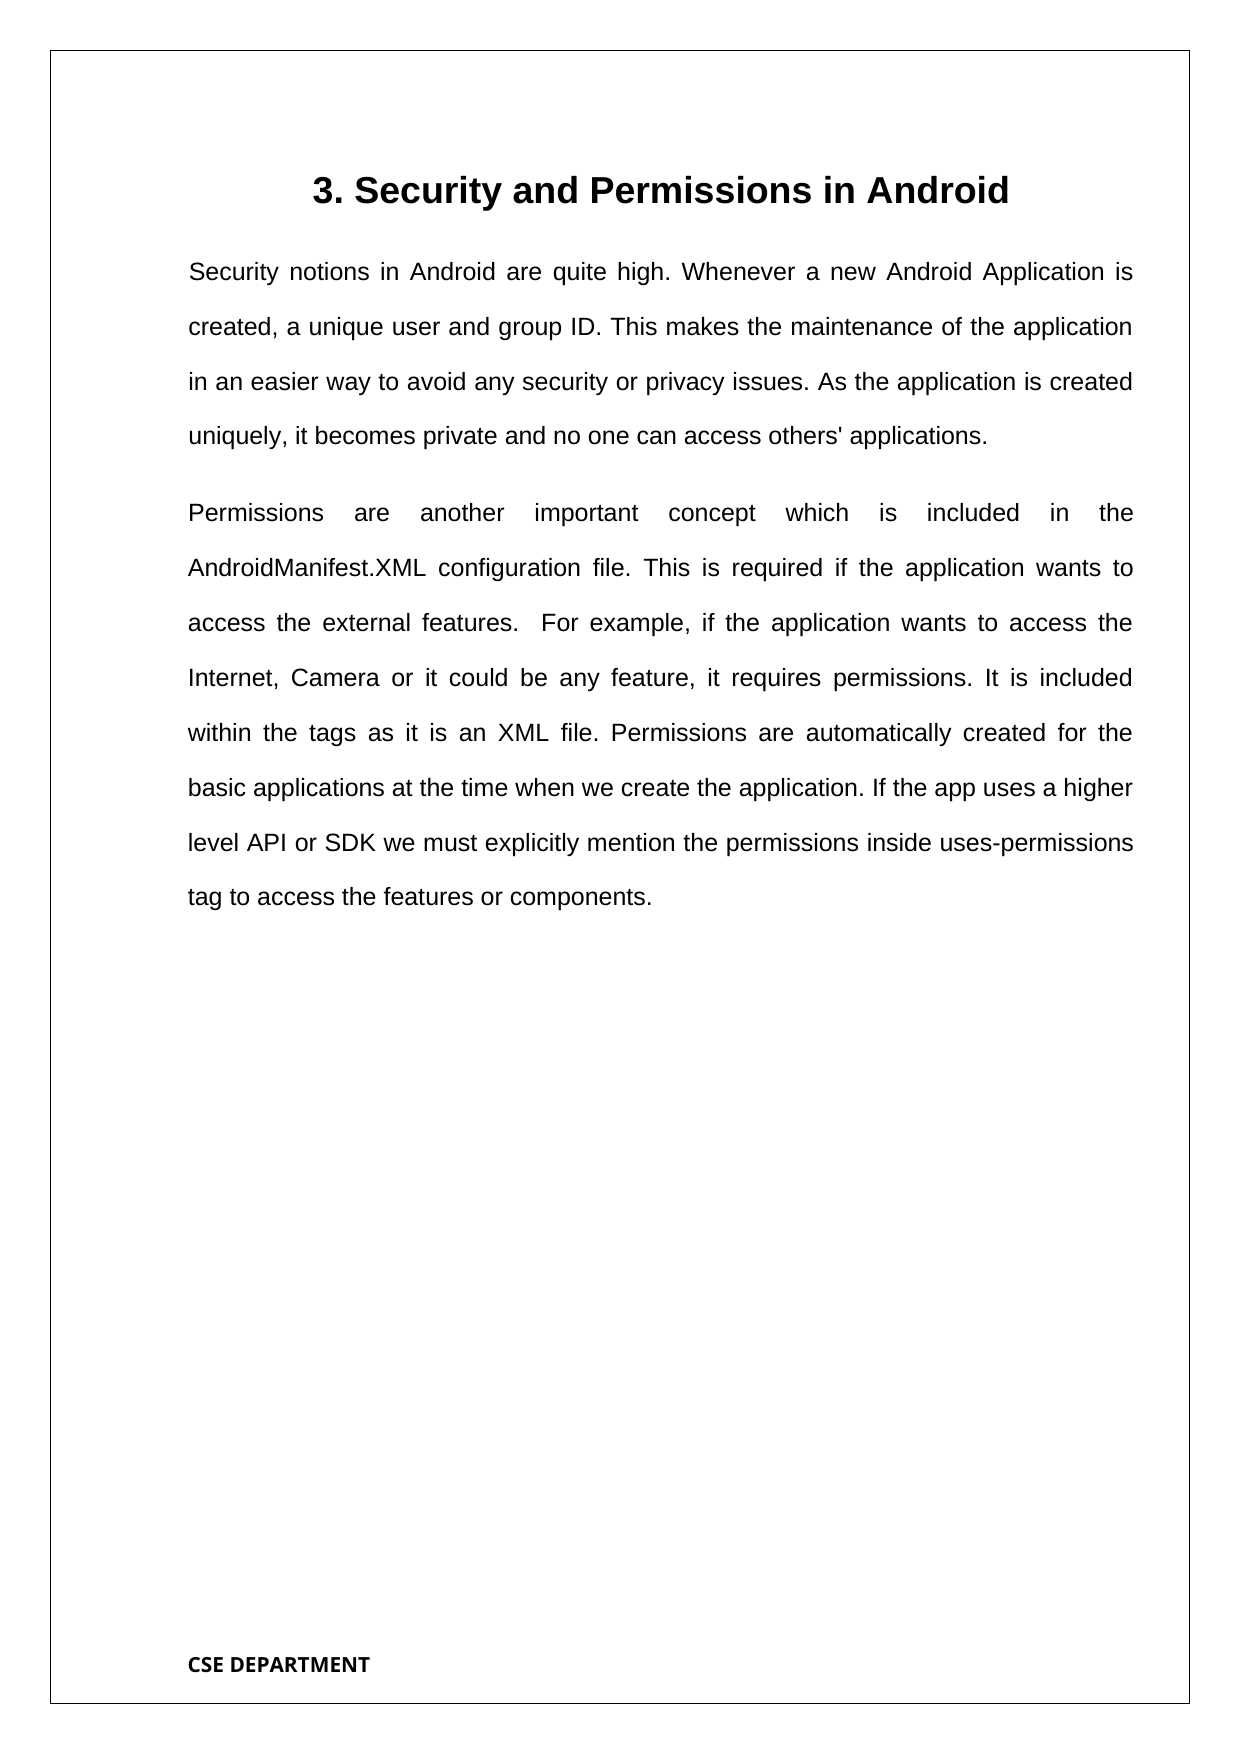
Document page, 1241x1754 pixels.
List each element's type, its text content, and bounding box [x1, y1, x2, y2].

text 3. Security and Permissions in Android [188, 168, 1135, 212]
text Permissions are another important concept which is included in the AndroidManifest.XML configuration file. This is required if the application wants to access the external features. For example, if the application wants to access the Internet, Camera or it could be any feature, it requires permissions. It is included within the tags as it is an XML file. Permissions are automatically created for the basic applications at the time when we create the application. If the app uses a higher level API or SDK we must explicitly mention the permissions inside uses-permissions tag to access the features or components. [188, 498, 1135, 911]
text Security notions in Android are quite high. Whenever a new Android Application is created, a unique user and group ID. This makes the maintenance of the application in an easier way to avoid any security or privacy issues. As the application is created uniquely, it becomes private and no one can access others' applications. [188, 257, 1135, 450]
